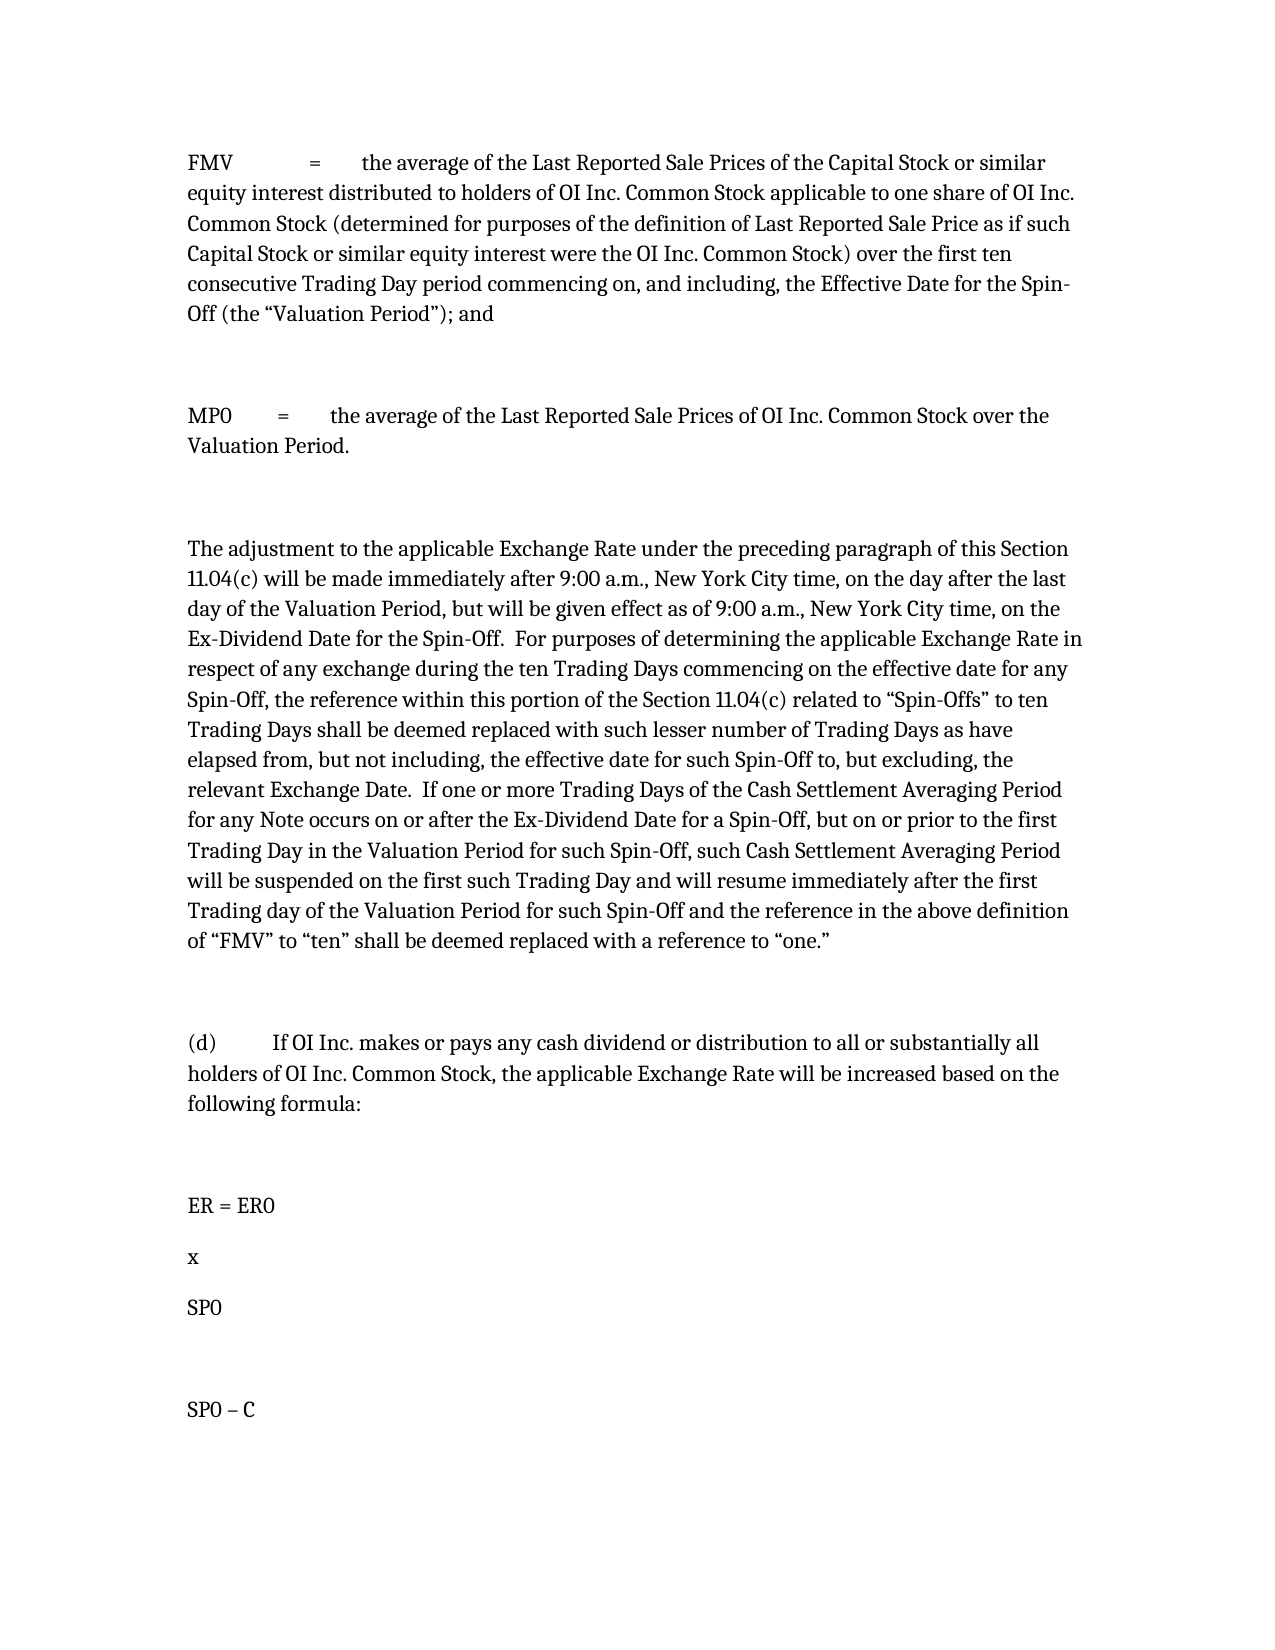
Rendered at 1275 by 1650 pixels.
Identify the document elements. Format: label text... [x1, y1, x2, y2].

text MP0 = the average of the Last Reported Sale Prices of OI Inc. Common Stock over the Valuation Period. [187, 403, 1087, 460]
text ER = ER0 [187, 1193, 1087, 1219]
text SP0 [187, 1295, 1087, 1321]
text FMV = the average of the Last Reported Sale Prices of the Capital Stock or similar equity interest distributed to holders of OI Inc. Common Stock applicable to one share of OI Inc. Common Stock (determined for purposes of the definition of Last Reported Sale Price as if such Capital Stock or similar equity interest were the OI Inc. Common Stock) over the first ten consecutive Trading Day period commencing on, and including, the Effective Date for the Spin-Off (the “Valuation Period”); and [187, 150, 1087, 327]
text The adjustment to the applicable Exchange Rate under the preceding paragraph of this Section 11.04(c) will be made immediately after 9:00 a.m., New York City time, on the day after the last day of the Valuation Period, but will be given effect as of 9:00 a.m., New York City time, on the Ex-Dividend Date for the Spin-Off. For purposes of determining the applicable Exchange Rate in respect of any exchange during the ten Trading Days commencing on the effective date for any Spin-Off, the reference within this portion of the Section 11.04(c) related to “Spin-Offs” to ten Trading Days shall be deemed replaced with such lesser number of Trading Days as have elapsed from, but not including, the effective date for such Spin-Off to, but excluding, the relevant Exchange Date. If one or more Trading Days of the Cash Settlement Averaging Period for any Note occurs on or after the Ex-Dividend Date for a Spin-Off, but on or prior to the first Trading Day in the Valuation Period for such Spin-Off, such Cash Settlement Averaging Period will be suspended on the first such Trading Day and will resume immediately after the first Trading day of the Valuation Period for such Spin-Off and the reference in the above definition of “FMV” to “ten” shall be deemed replaced with a reference to “one.” [187, 535, 1087, 954]
text SP0 – C [187, 1397, 1087, 1423]
text x [187, 1244, 1087, 1270]
text (d) If OI Inc. makes or pays any cash dividend or distribution to all or substantially all holders of OI Inc. Common Stock, the applicable Exchange Rate will be increased based on the following formula: [187, 1030, 1087, 1117]
